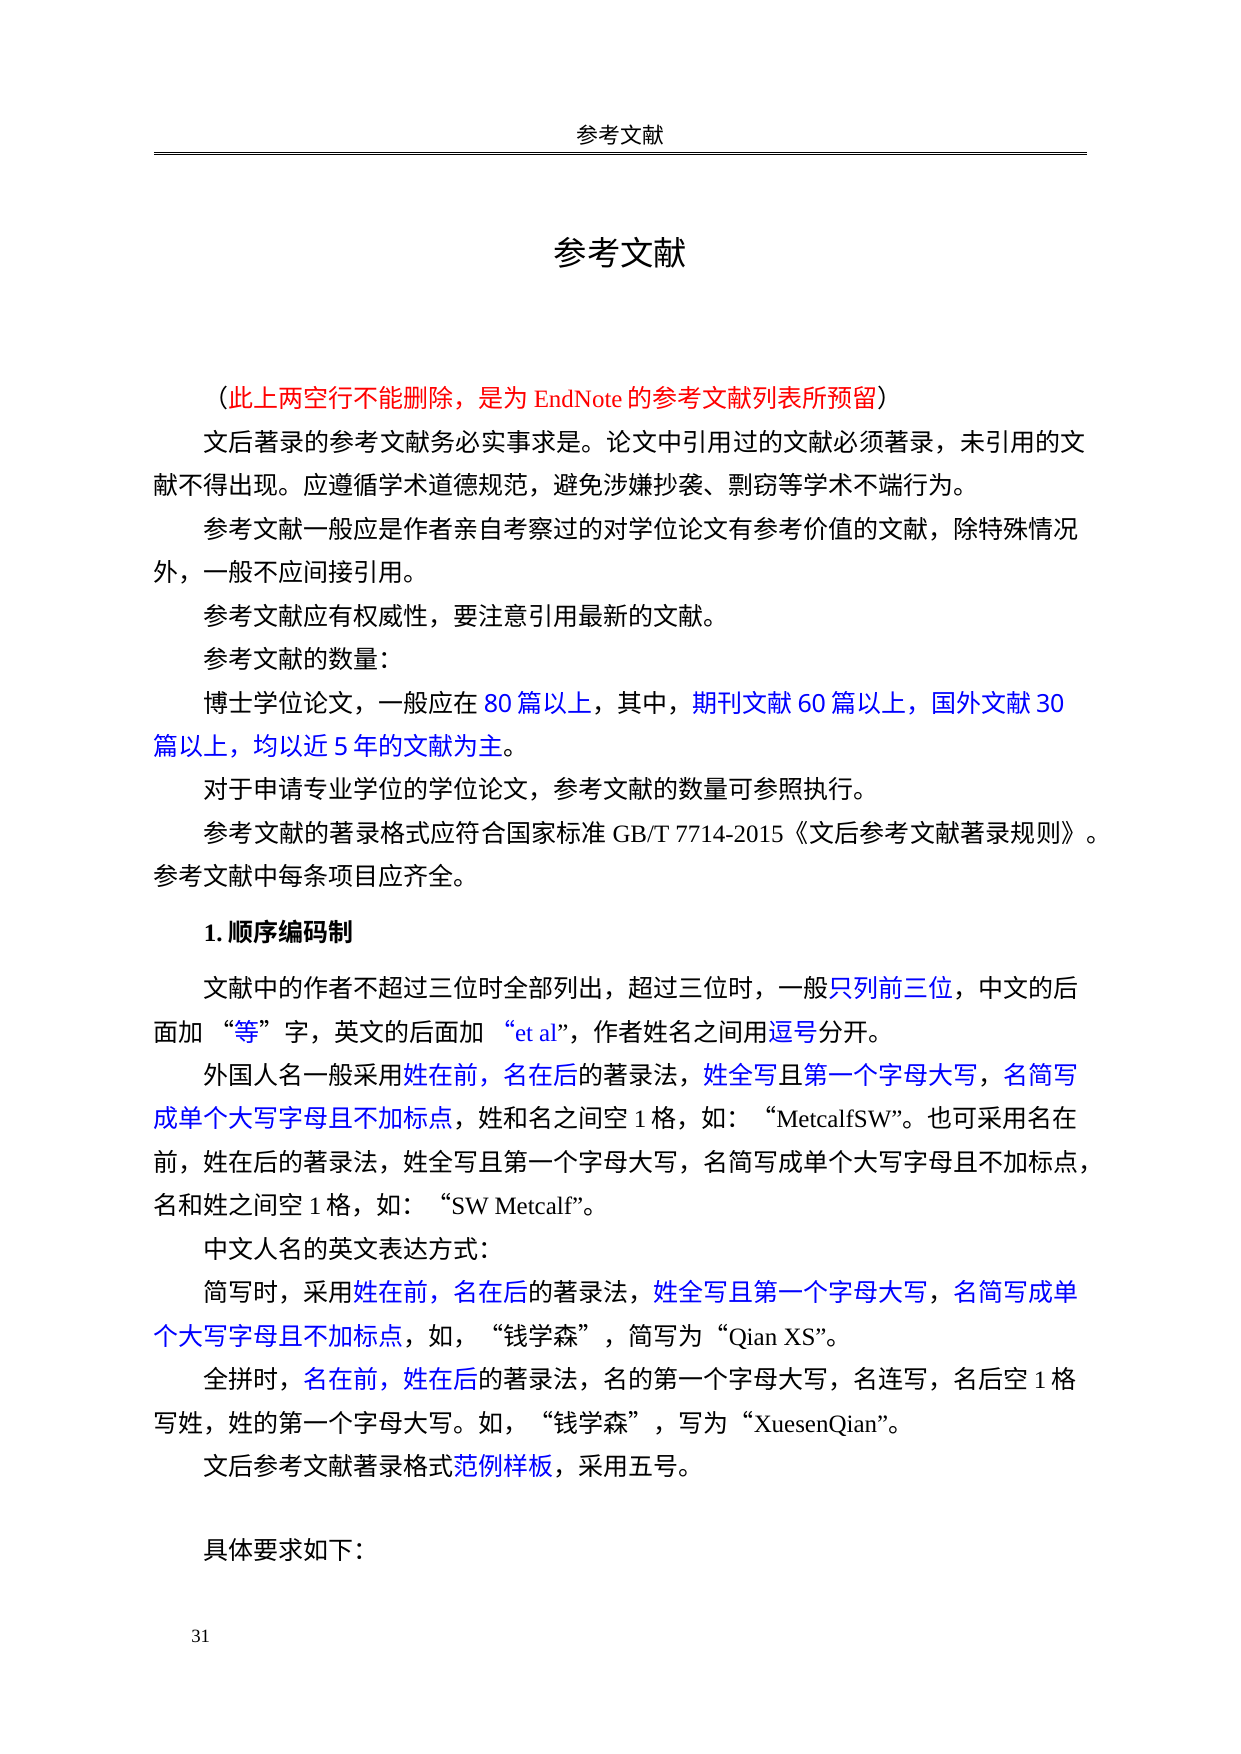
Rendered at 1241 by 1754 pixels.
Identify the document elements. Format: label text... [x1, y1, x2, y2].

text （此上两空行不能删除，是为EndNote的参考文献列表所预留） [153, 379, 1087, 415]
text 文后参考文献著录格式范例样板，采用五号。 [153, 1446, 1087, 1483]
text 中文人名的英文表达方式： [153, 1229, 1087, 1266]
text 博士学位论文，一般应在80篇以上，其中，期刊文献60篇以上，国外文献30篇以上，均以近5年的文献为主。 [153, 683, 1087, 763]
text 参考文献一般应是作者亲自考察过的对学位论文有参考价值的文献，除特殊情况外，一般不应间接引用。 [153, 509, 1087, 589]
text 全拼时，名在前，姓在后的著录法，名的第一个字母大写，名连写，名后空1格写姓，姓的第一个字母大写。如，“钱学森”，写为“XuesenQian”。 [153, 1359, 1087, 1439]
text 参考文献的数量： [153, 639, 1087, 676]
text 文后著录的参考文献务必实事求是。论文中引用过的文献必须著录，未引用的文献不得出现。应遵循学术道德规范，避免涉嫌抄袭、剽窃等学术不端行为。 [153, 422, 1087, 502]
text 具体要求如下： [153, 1531, 1087, 1567]
text 参考文献的著录格式应符合国家标准GB/T 7714-2015《文后参考文献著录规则》。参考文献中每条项目应齐全。 [153, 813, 1087, 893]
text 文献中的作者不超过三位时全部列出，超过三位时，一般只列前三位，中文的后面加 “等”字，英文的后面加 “et al”，作者姓名之间用逗号分开。 [153, 969, 1087, 1048]
text 对于申请专业学位的学位论文，参考文献的数量可参照执行。 [153, 770, 1087, 806]
text 参考文献应有权威性，要注意引用最新的文献。 [153, 596, 1087, 632]
list 顺序编码制 [153, 913, 1087, 949]
text 外国人名一般采用姓在前，名在后的著录法，姓全写且第一个字母大写，名简写成单个大写字母且不加标点，姓和名之间空1格，如：“MetcalfSW”。也可采用名在前，姓在后的著录法，姓全写且第一个字母大写，名简写成单个大写字母且不加标点，名和姓之间空1格，如：“SW Metcalf”。 [153, 1056, 1087, 1222]
text 简写时，采用姓在前，名在后的著录法，姓全写且第一个字母大写，名简写成单个大写字母且不加标点，如，“钱学森”，简写为“Qian XS”。 [153, 1273, 1087, 1352]
subtitle 参考文献 [153, 227, 1087, 275]
